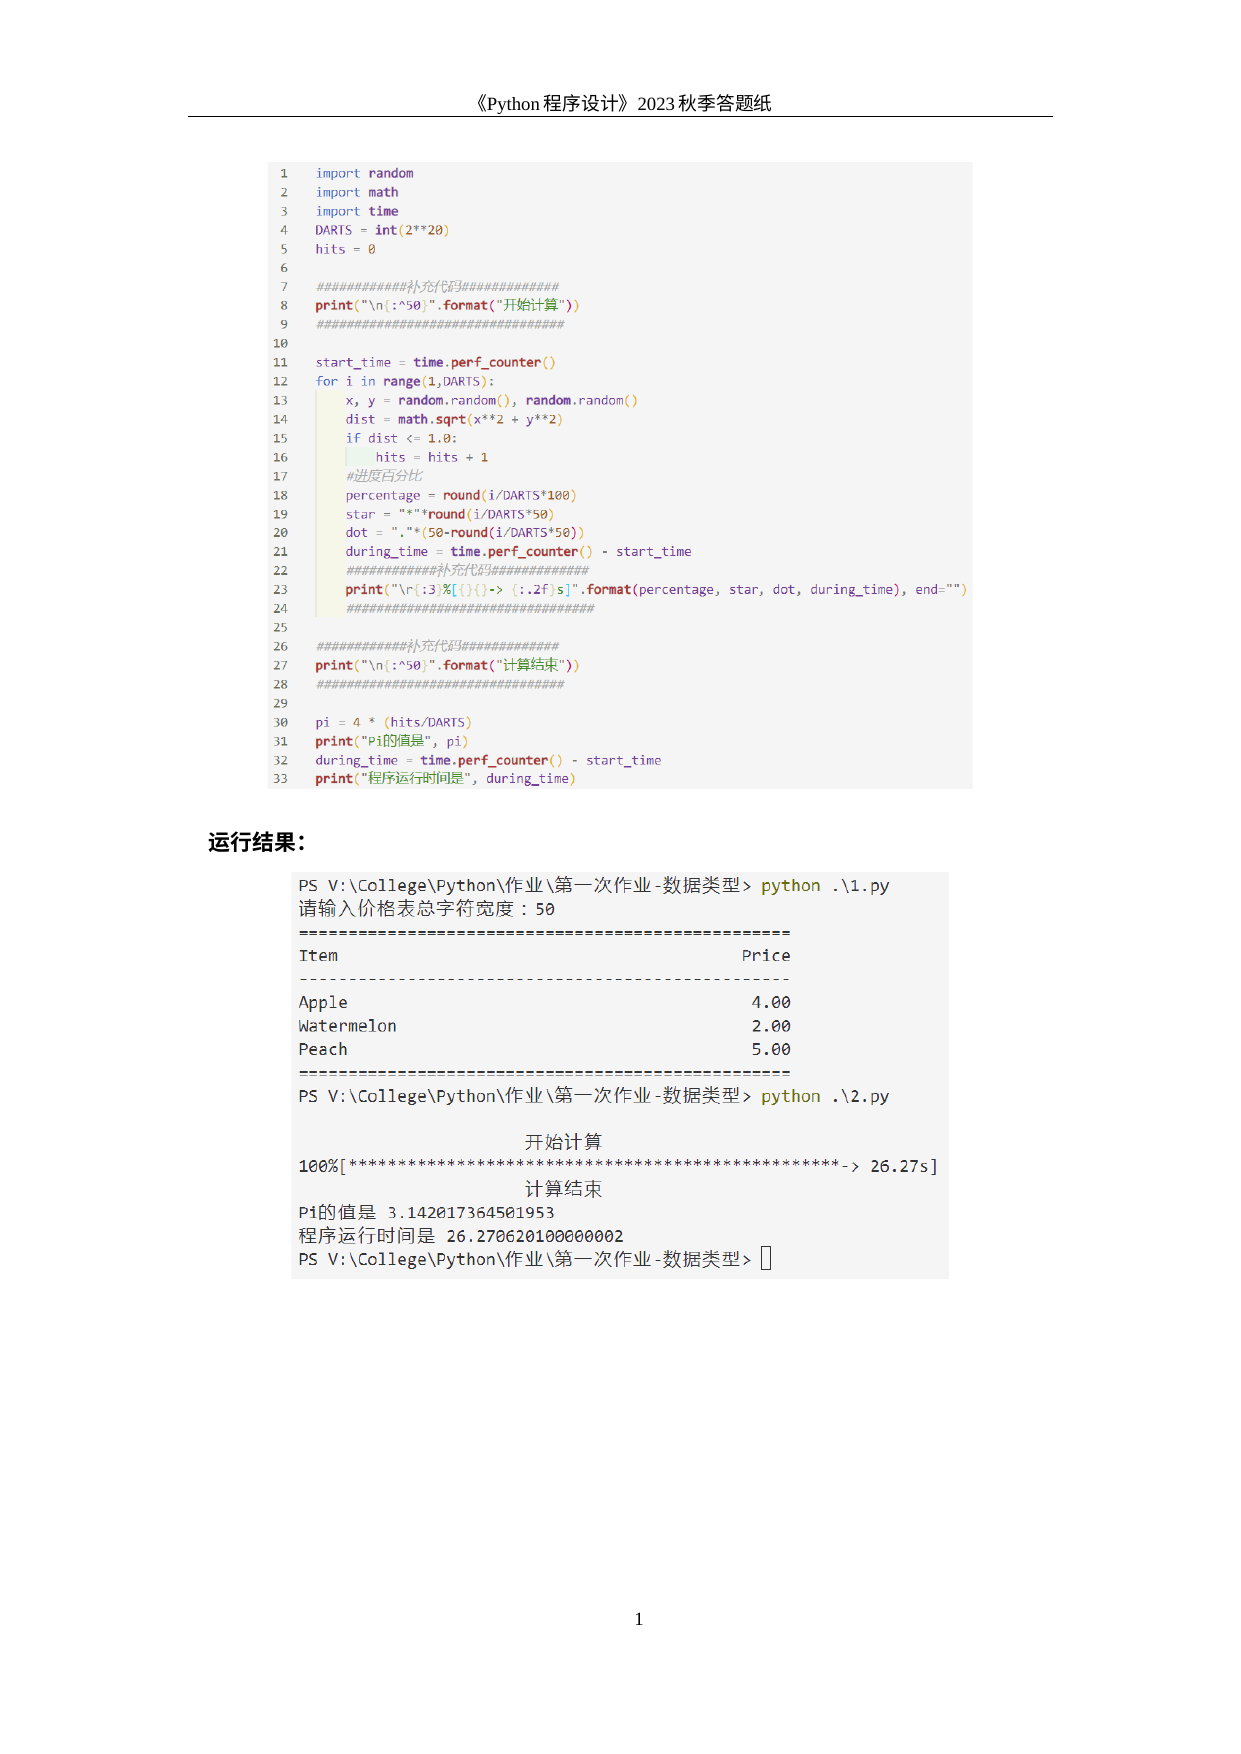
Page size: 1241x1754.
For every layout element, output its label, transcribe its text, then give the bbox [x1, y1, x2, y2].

picture [267, 162, 973, 789]
picture [291, 872, 949, 1279]
text 运行结果： [187, 824, 1053, 857]
